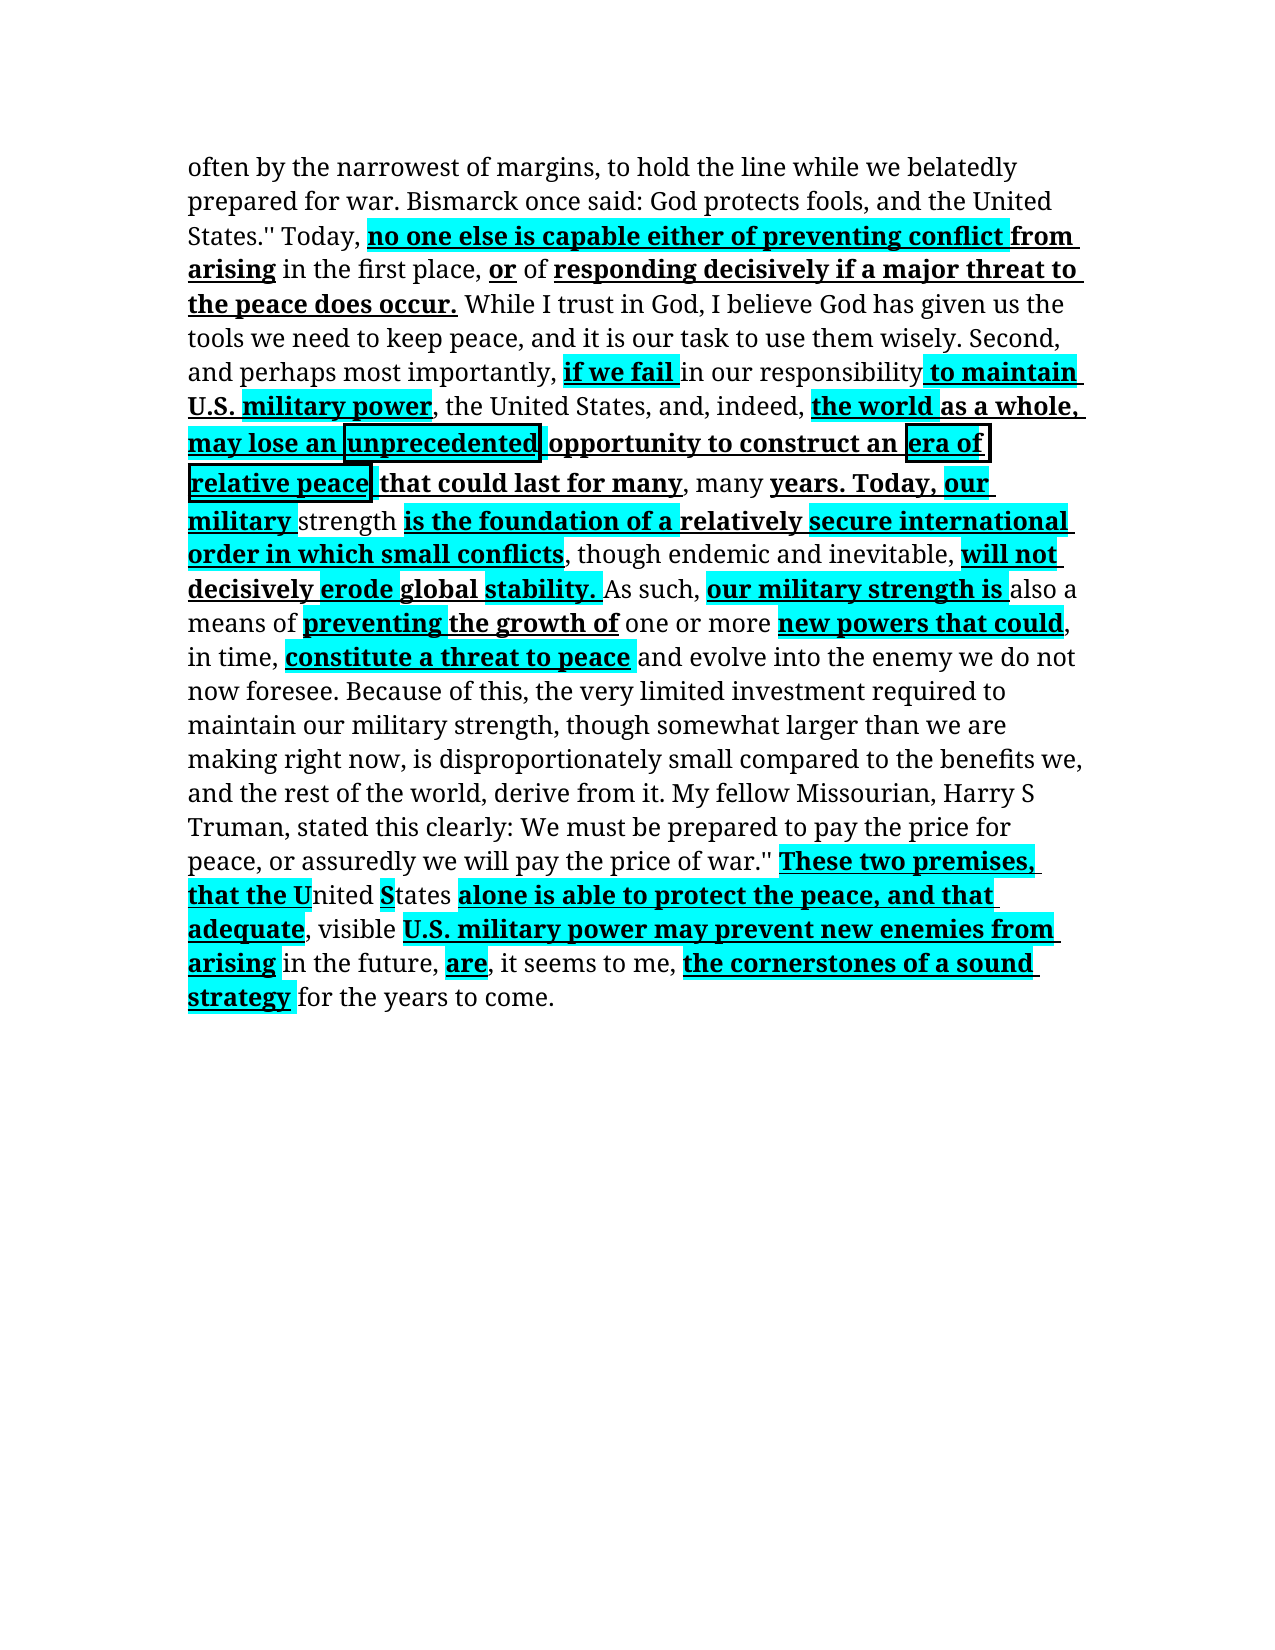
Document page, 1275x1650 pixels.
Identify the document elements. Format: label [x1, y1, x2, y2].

text [187, 150, 1087, 1014]
